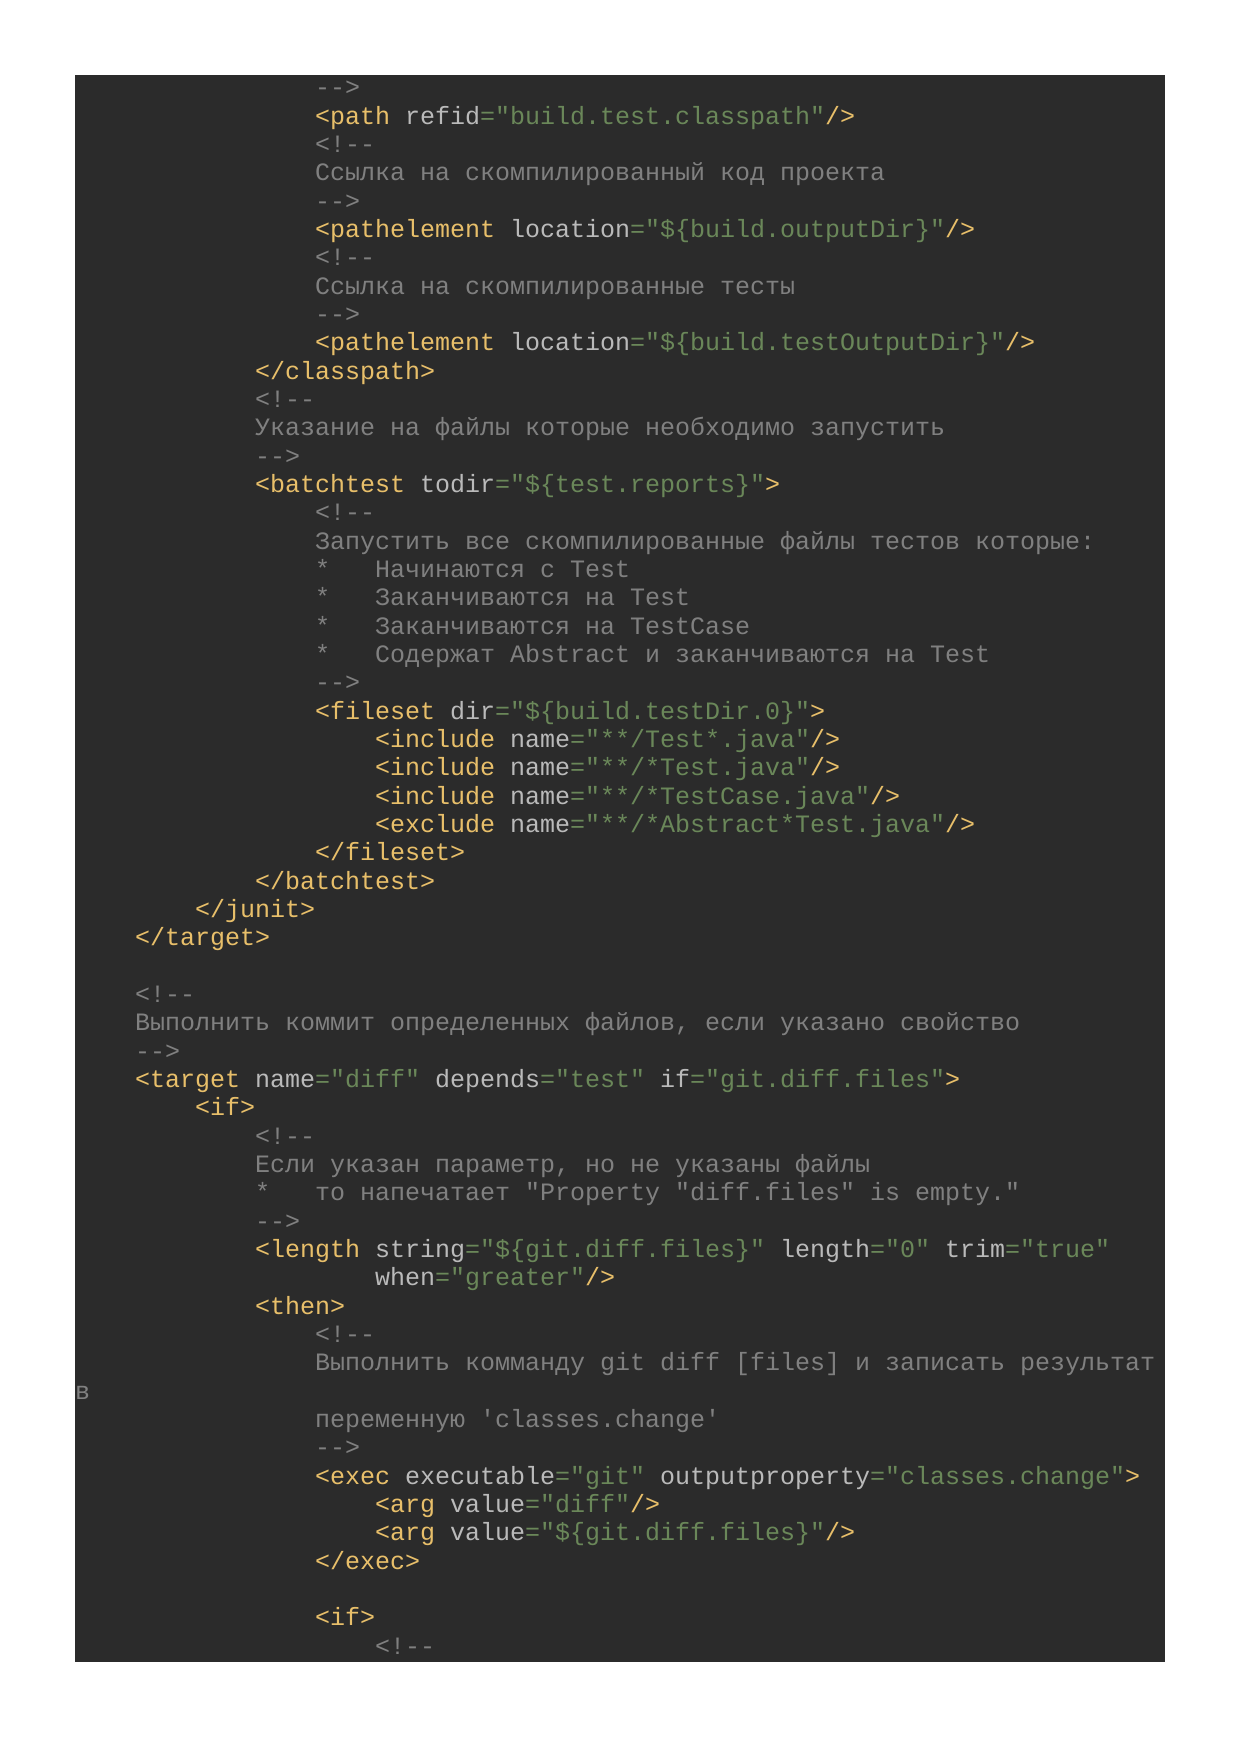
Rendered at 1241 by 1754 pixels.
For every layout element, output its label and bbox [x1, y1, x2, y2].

text [75, 75, 1165, 1662]
